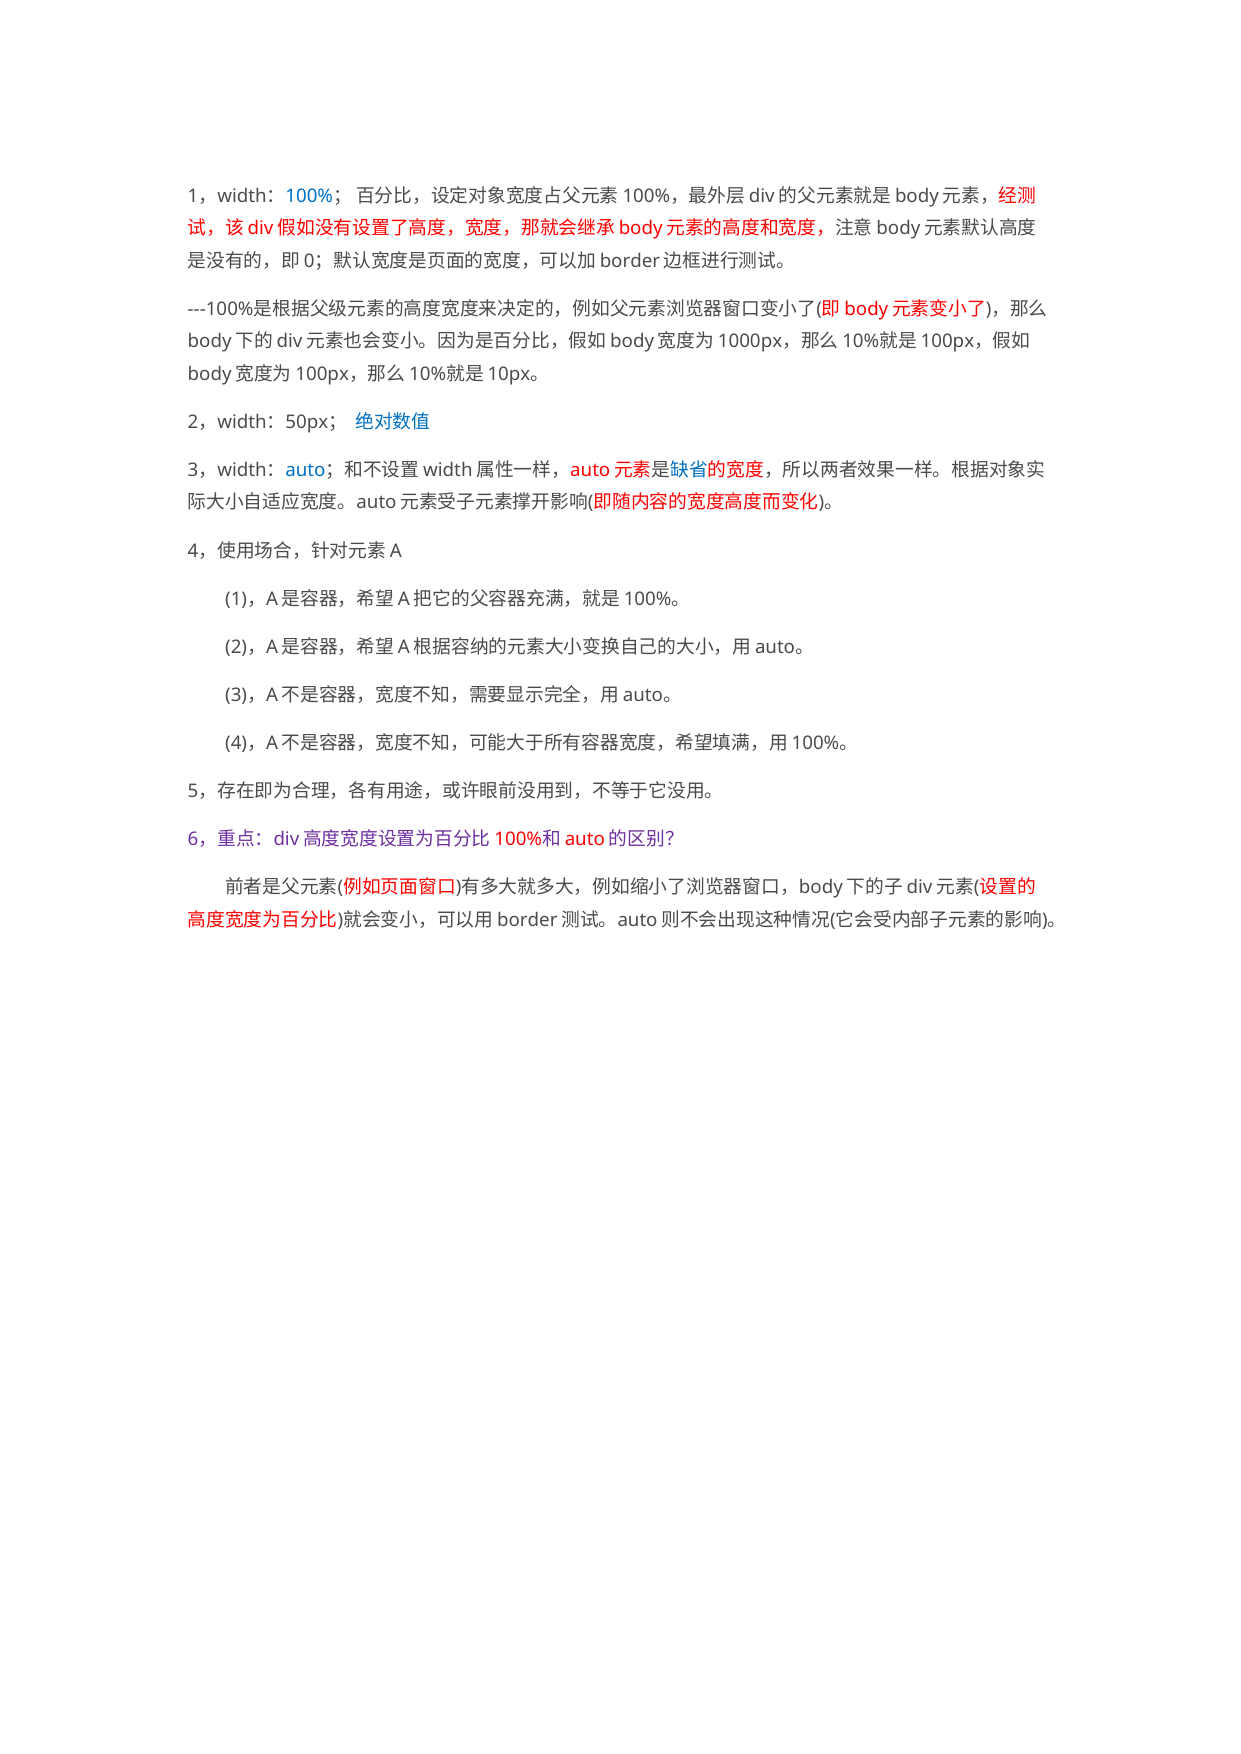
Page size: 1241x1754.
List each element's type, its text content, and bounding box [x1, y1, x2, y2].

text 5，存在即为合理，各有用途，或许眼前没用到，不等于它没用。 [187, 773, 1053, 806]
text (3)，A不是容器，宽度不知，需要显示完全，用auto。 [187, 677, 1053, 709]
text 2，width：50px； 绝对数值 [187, 404, 1053, 436]
text (4)，A不是容器，宽度不知，可能大于所有容器宽度，希望填满，用100%。 [187, 725, 1053, 758]
text 6，重点：div高度宽度设置为百分比100%和auto的区别？ [187, 821, 1053, 854]
text 3，width：auto；和不设置width属性一样，auto元素是缺省的宽度，所以两者效果一样。根据对象实际大小自适应宽度。auto元素受子元素撑开影响(即随内容的宽度高度而变化)。 [187, 452, 1053, 517]
text 4，使用场合，针对元素A [187, 533, 1053, 565]
text ---100%是根据父级元素的高度宽度来决定的，例如父元素浏览器窗口变小了(即body元素变小了)，那么body下的div元素也会变小。因为是百分比，假如body宽度为1000px，那么10%就是100px，假如body宽度为100px，那么10%就是10px。 [187, 291, 1053, 388]
text (1)，A是容器，希望A把它的父容器充满，就是100%。 [187, 581, 1053, 613]
text (2)，A是容器，希望A根据容纳的元素大小变换自己的大小，用auto。 [187, 629, 1053, 661]
text 1，width：100%； 百分比，设定对象宽度占父元素100%，最外层div的父元素就是body元素，经测试，该div假如没有设置了高度，宽度，那就会继承body元素的高度和宽度，注意body元素默认高度是没有的，即0；默认宽度是页面的宽度，可以加border边框进行测试。 [187, 178, 1053, 275]
text 前者是父元素(例如页面窗口)有多大就多大，例如缩小了浏览器窗口，body下的子div元素(设置的高度宽度为百分比)就会变小，可以用border测试。auto则不会出现这种情况(它会受内部子元素的影响)。 [187, 869, 1053, 934]
